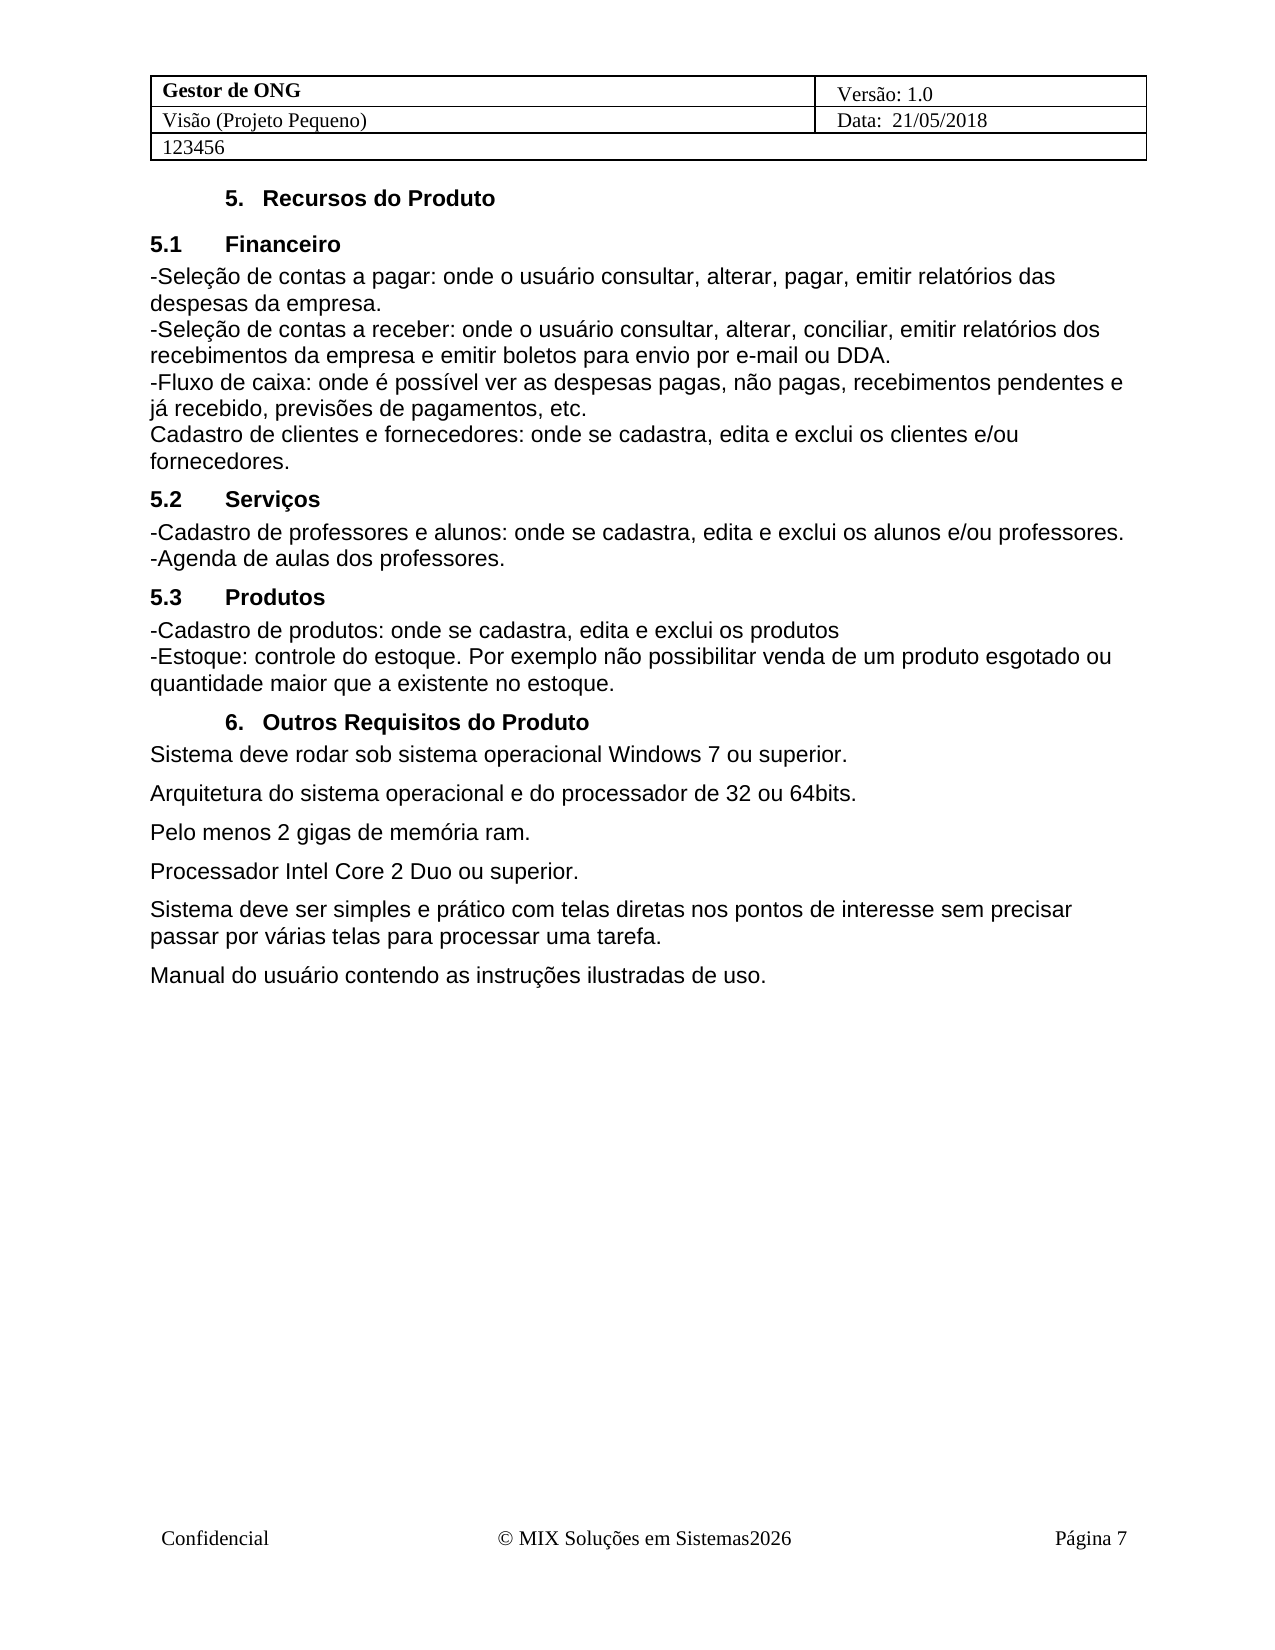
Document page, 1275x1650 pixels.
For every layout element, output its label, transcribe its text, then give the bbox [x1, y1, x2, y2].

subtitle Produtos [150, 584, 1125, 611]
text Cadastro de clientes e fornecedores: onde se cadastra, edita e exclui os clientes e/ou fornecedores. [150, 421, 1125, 474]
text -Seleção de contas a receber: onde o usuário consultar, alterar, conciliar, emitir relatórios dos recebimentos da empresa e emitir boletos para envio por e-mail ou DDA. [150, 316, 1125, 368]
text Sistema deve ser simples e prático com telas diretas nos pontos de interesse sem precisar passar por várias telas para processar uma tarefa. [150, 896, 1125, 949]
subtitle Financeiro [150, 231, 1125, 257]
subtitle Recursos do Produto [225, 185, 1125, 212]
text -Agenda de aulas dos professores. [150, 545, 1125, 572]
text -Seleção de contas a pagar: onde o usuário consultar, alterar, pagar, emitir relatórios das despesas da empresa. [150, 263, 1125, 316]
text -Cadastro de produtos: onde se cadastra, edita e exclui os produtos [150, 617, 1125, 643]
text Arquitetura do sistema operacional e do processador de 32 ou 64bits. [150, 780, 1125, 806]
text Manual do usuário contendo as instruções ilustradas de uso. [150, 962, 1125, 988]
text -Fluxo de caixa: onde é possível ver as despesas pagas, não pagas, recebimentos pendentes e já recebido, previsões de pagamentos, etc. [150, 368, 1125, 421]
text Pelo menos 2 gigas de memória ram. [150, 819, 1125, 845]
text -Estoque: controle do estoque. Por exemplo não possibilitar venda de um produto esgotado ou quantidade maior que a existente no estoque. [150, 643, 1125, 696]
subtitle Serviços [150, 486, 1125, 513]
subtitle Outros Requisitos do Produto [225, 708, 1125, 735]
text Processador Intel Core 2 Duo ou superior. [150, 858, 1125, 884]
text -Cadastro de professores e alunos: onde se cadastra, edita e exclui os alunos e/ou professores. [150, 519, 1125, 545]
text Sistema deve rodar sob sistema operacional Windows 7 ou superior. [150, 741, 1125, 767]
